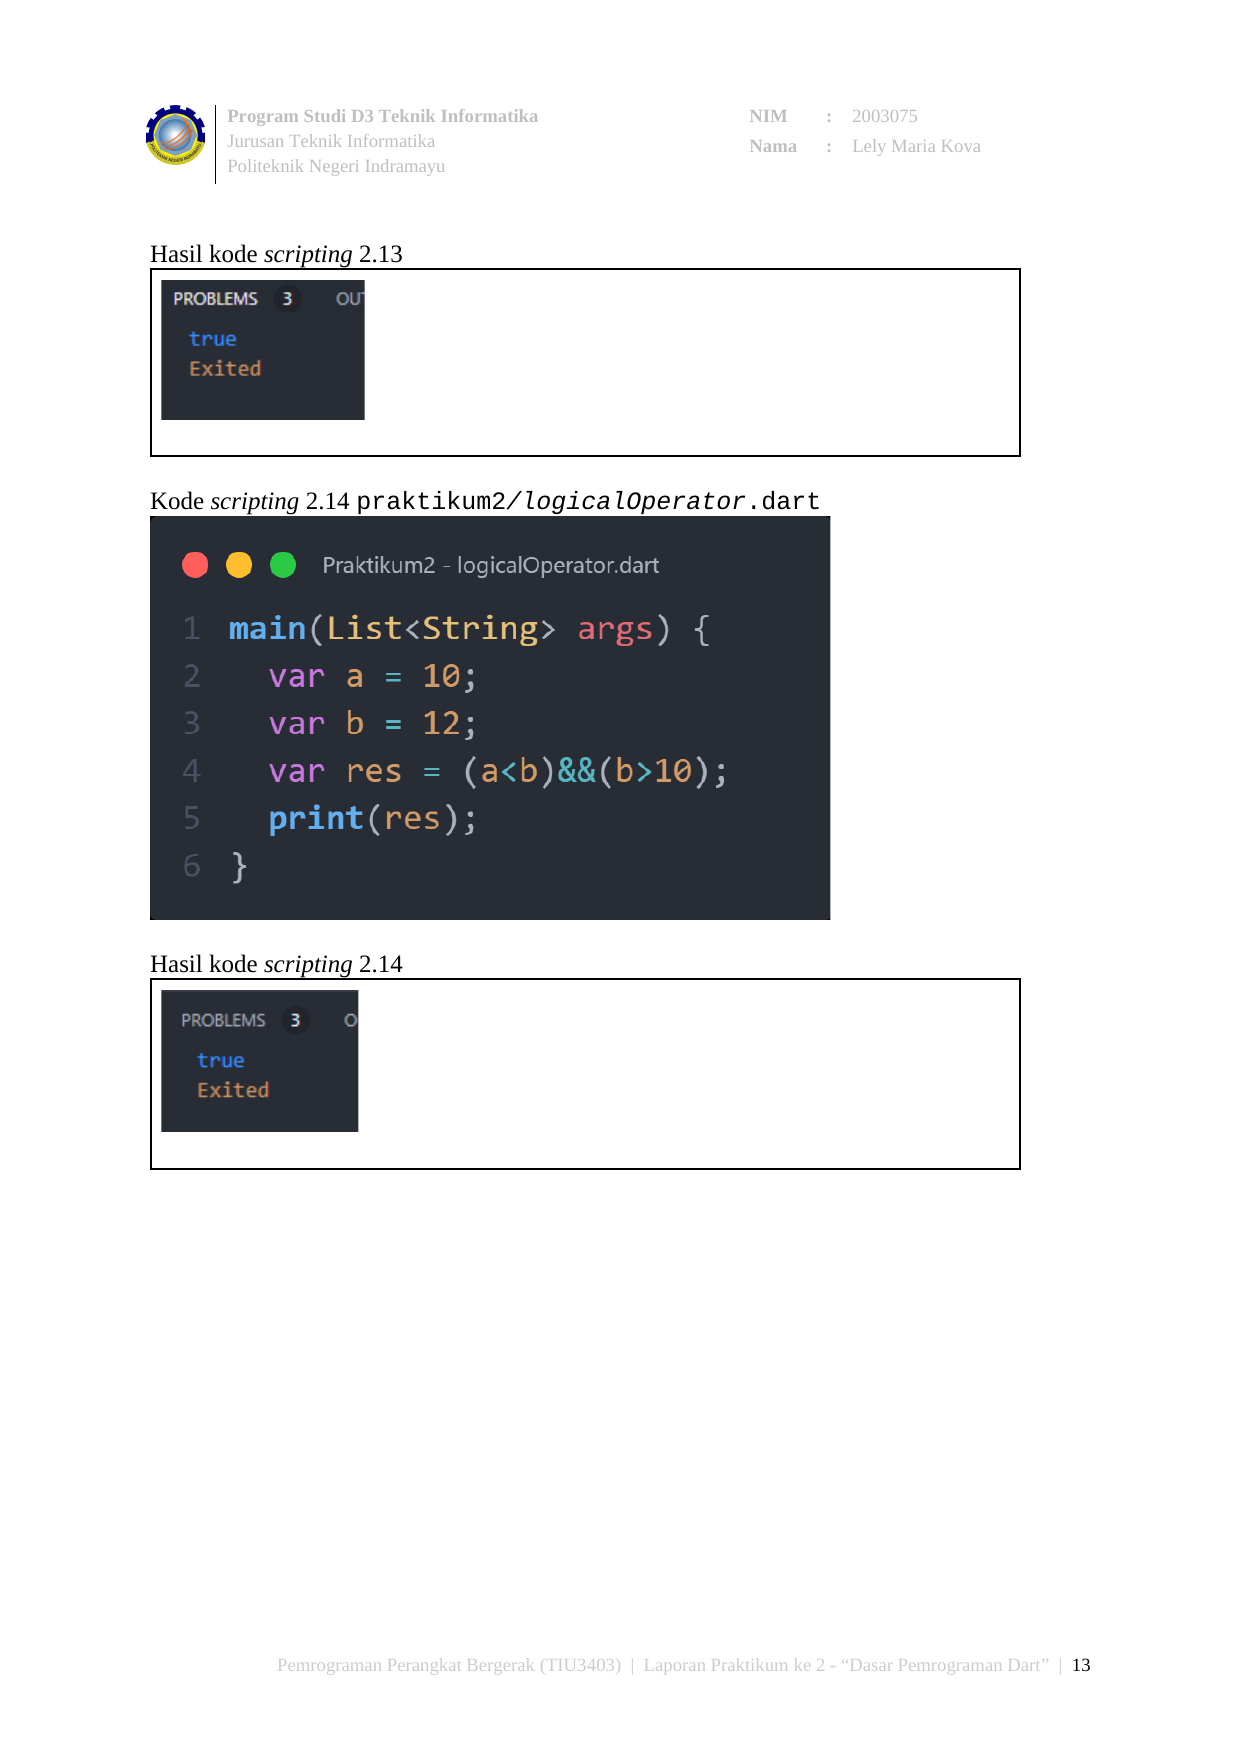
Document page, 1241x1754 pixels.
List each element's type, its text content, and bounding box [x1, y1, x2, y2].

picture [150, 516, 831, 920]
table_header [152, 980, 1019, 1167]
picture [146, 105, 205, 165]
text Hasil kode scripting 2.14 [150, 949, 1090, 977]
picture [161, 280, 365, 420]
text Hasil kode scripting 2.13 [150, 239, 1090, 268]
text Kode scripting 2.14 praktikum2/logicalOperator.dart [150, 486, 1090, 517]
picture [161, 990, 359, 1132]
table_header [152, 270, 1019, 455]
